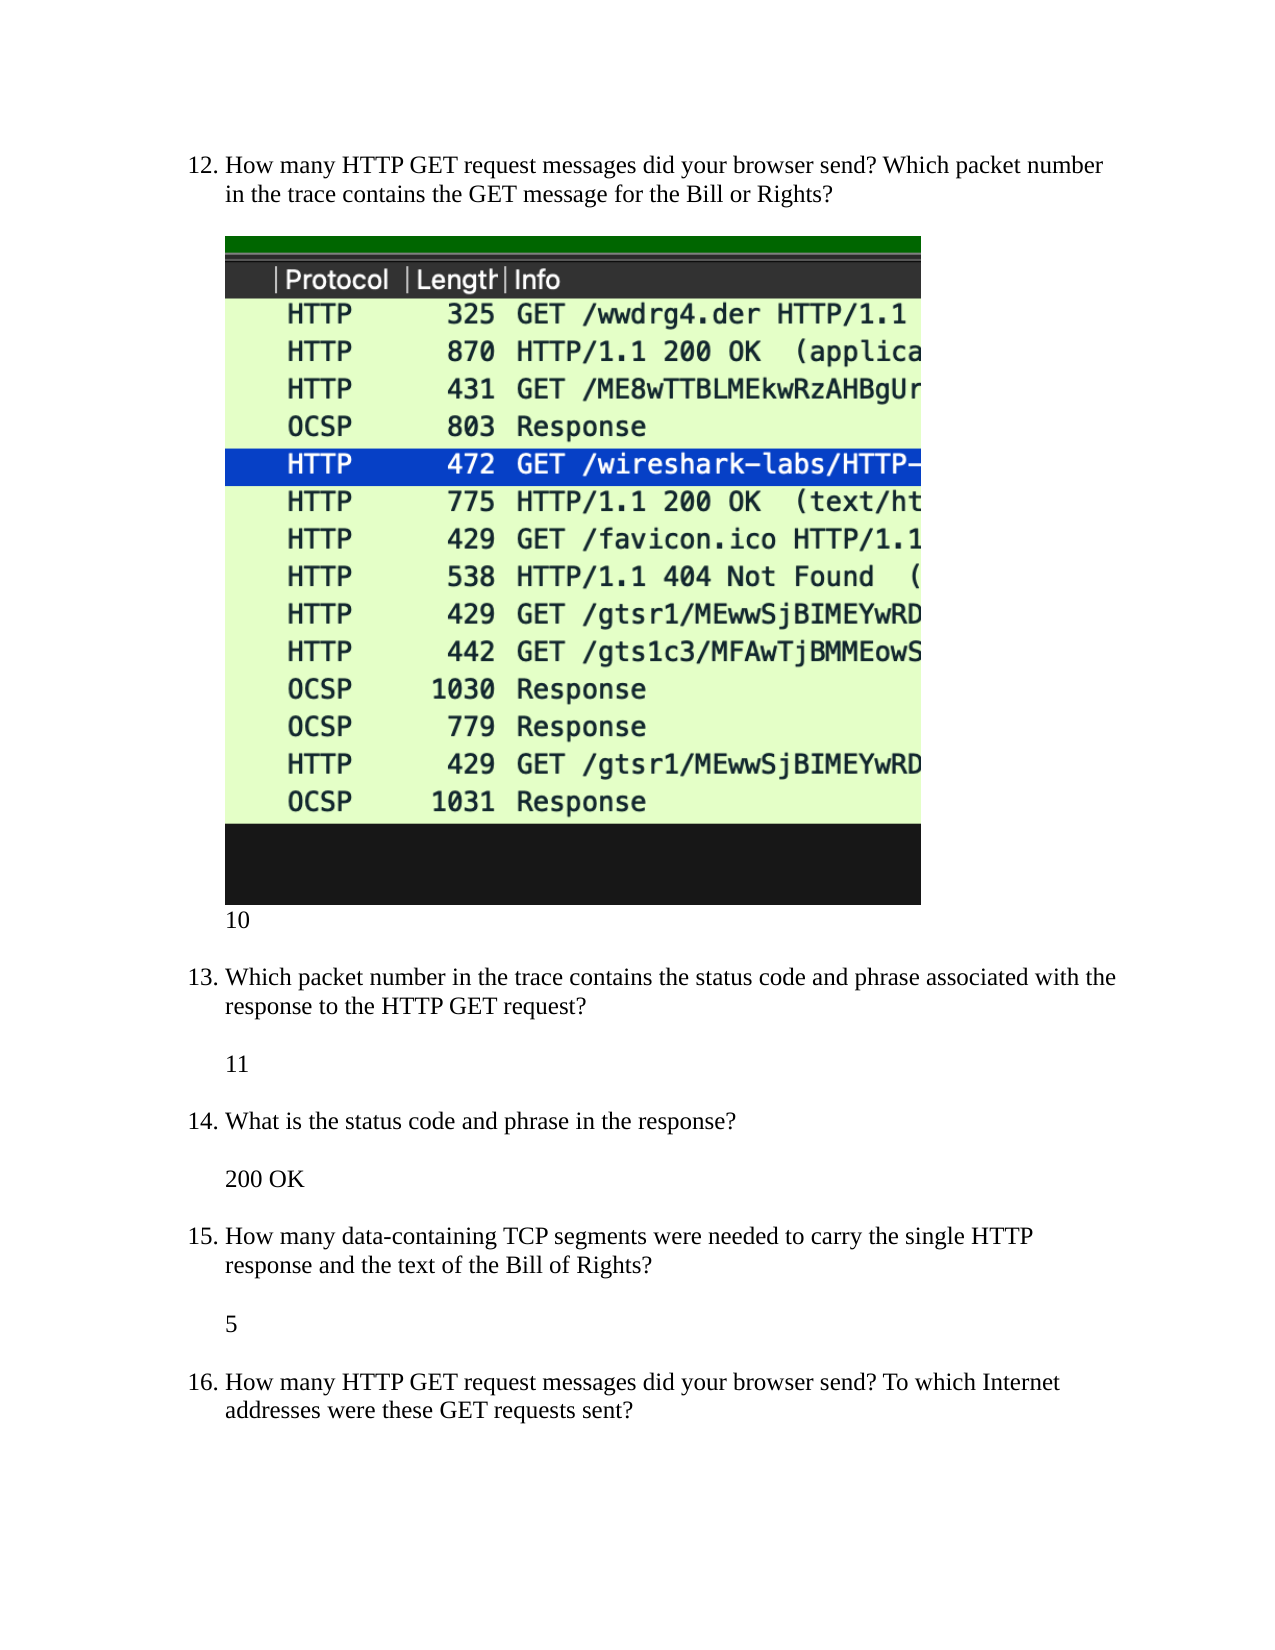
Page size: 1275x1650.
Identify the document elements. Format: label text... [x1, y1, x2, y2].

list How many HTTP GET request messages did your browser send? Which packet number in the trace contains the GET message for the Bill or Rights? [187, 150, 1125, 207]
list What is the status code and phrase in the response? [187, 1106, 1125, 1135]
text 5 [150, 1309, 1125, 1338]
list How many data-containing TCP segments were needed to carry the single HTTP response and the text of the Bill of Rights? [187, 1221, 1125, 1279]
text 200 OK [150, 1164, 1125, 1192]
list How many HTTP GET request messages did your browser send? To which Internet addresses were these GET requests sent? [187, 1367, 1125, 1424]
picture [225, 236, 921, 905]
list Which packet number in the trace contains the status code and phrase associated with the response to the HTTP GET request? [187, 962, 1125, 1020]
text 10 [150, 905, 1125, 934]
text 11 [150, 1049, 1125, 1077]
